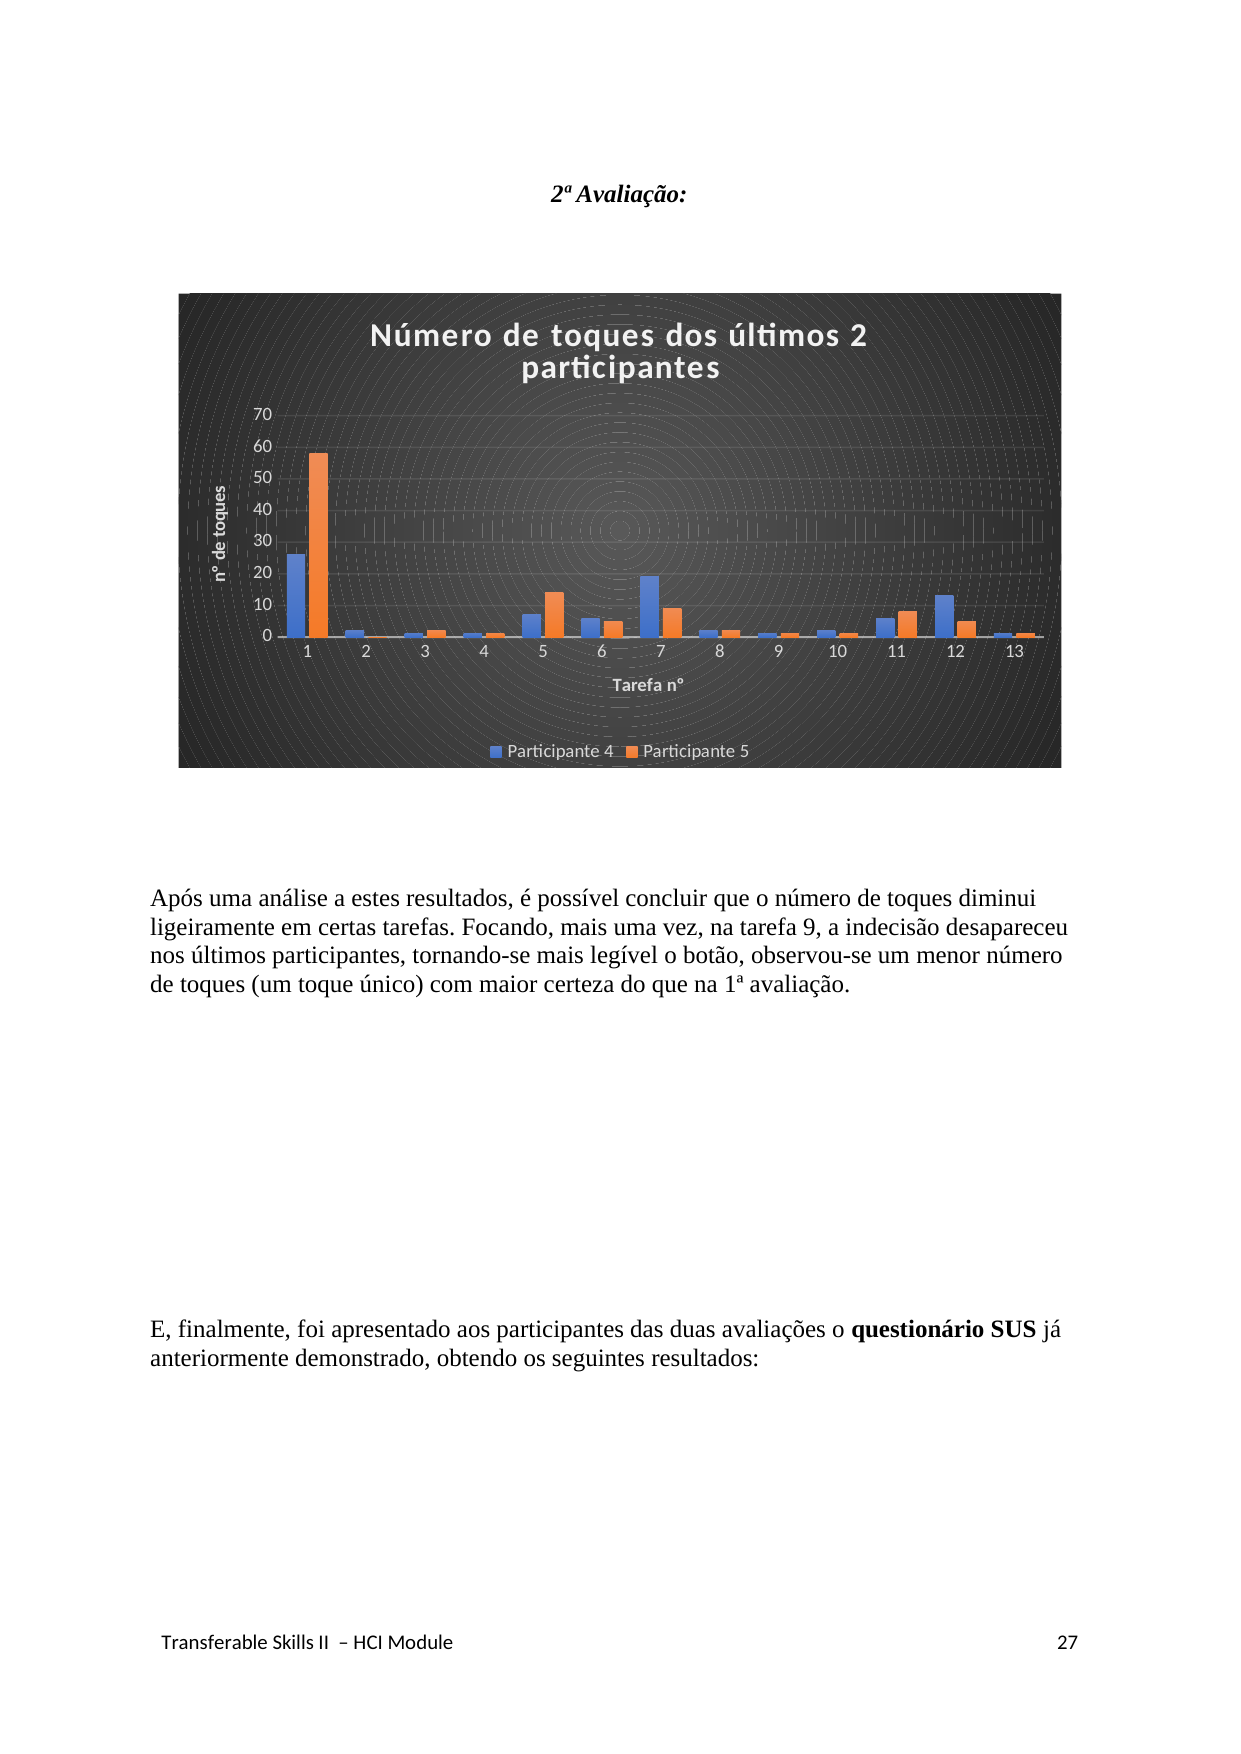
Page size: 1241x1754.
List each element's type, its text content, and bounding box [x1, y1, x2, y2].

text Após uma análise a estes resultados, é possível concluir que o número de toques diminui ligeiramente em certas tarefas. Focando, mais uma vez, na tarefa 9, a indecisão desapareceu nos últimos participantes, tornando-se mais legível o botão, observou-se um menor número de toques (um toque único) com maior certeza do que na 1ª avaliação. [150, 883, 1090, 998]
text E, finalmente, foi apresentado aos participantes das duas avaliações o questionário SUS já anteriormente demonstrado, obtendo os seguintes resultados: [150, 1314, 1090, 1372]
text 2ª Avaliação: [150, 179, 1090, 207]
